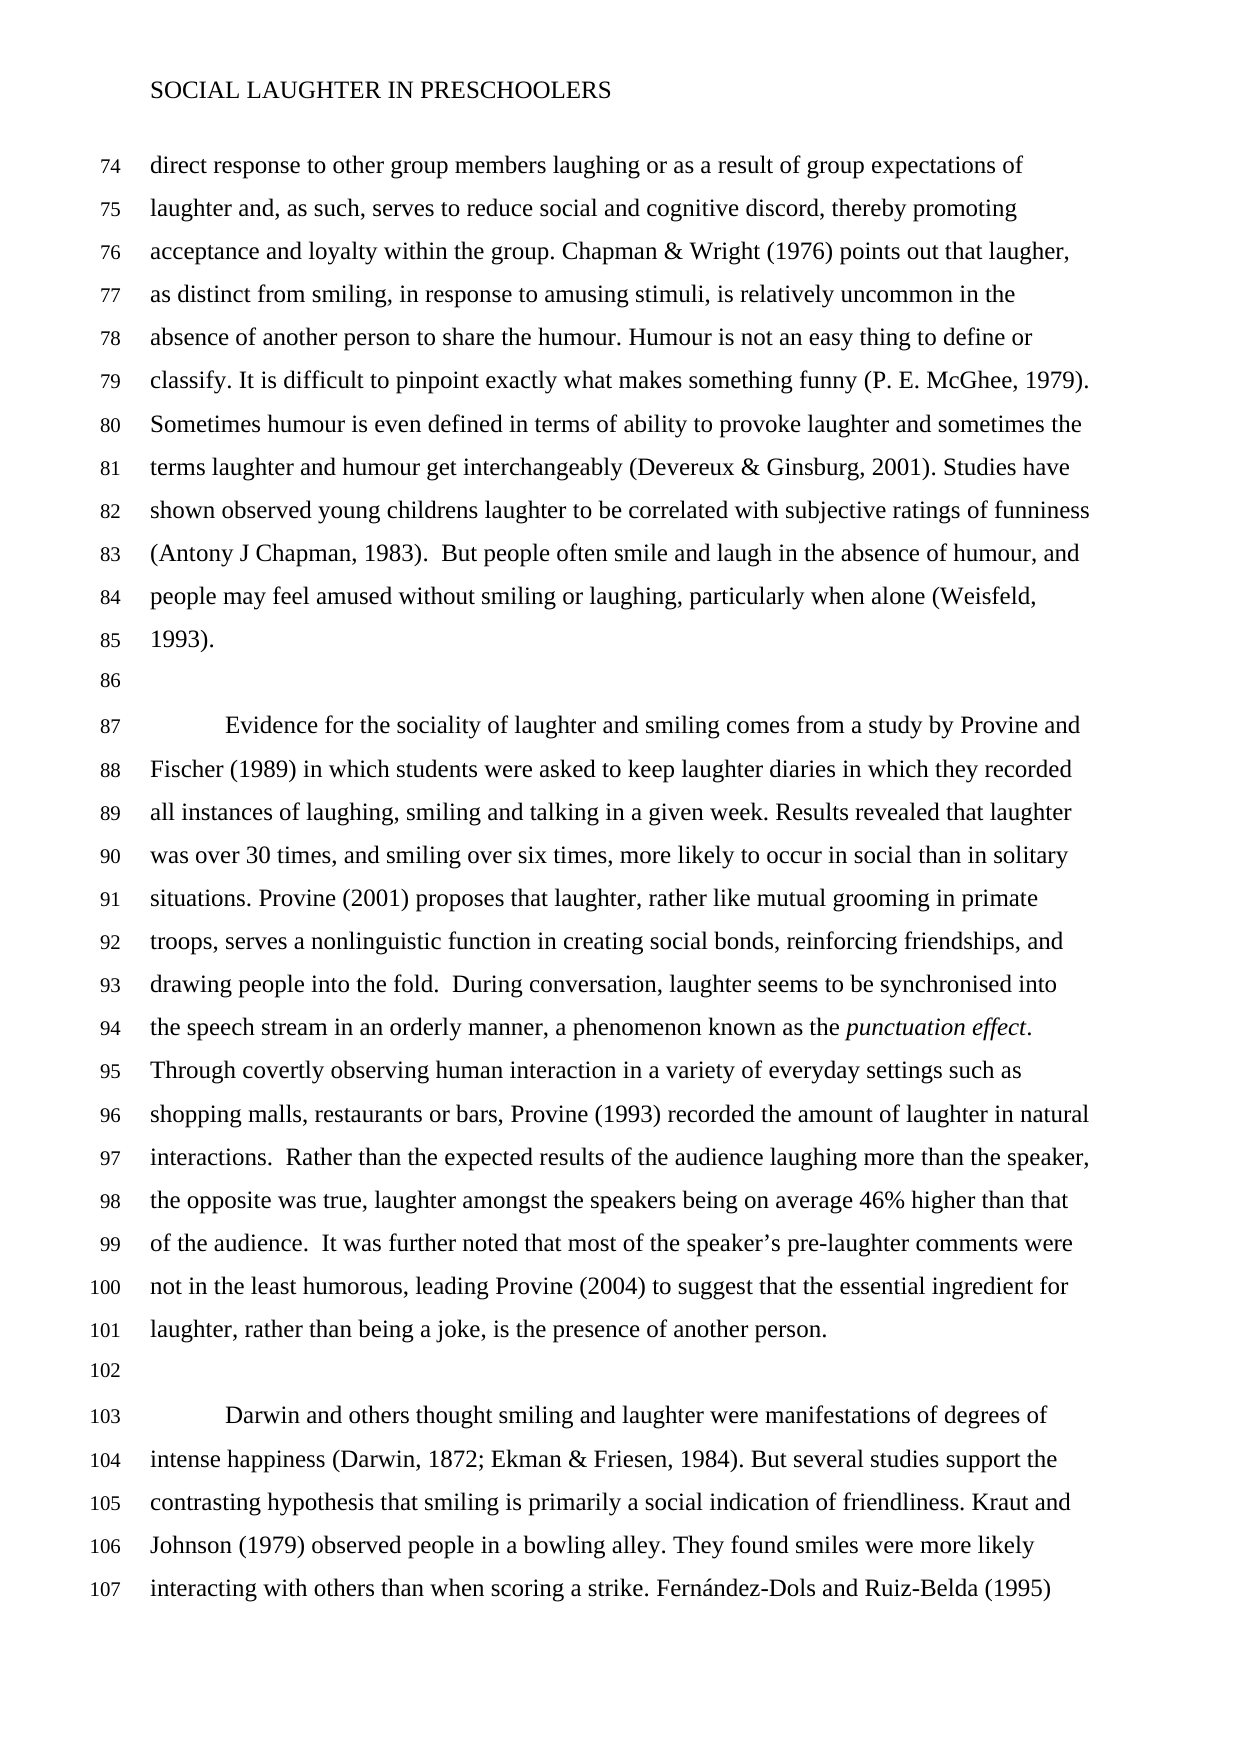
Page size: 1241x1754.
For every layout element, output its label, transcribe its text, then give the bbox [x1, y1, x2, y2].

text Evidence for the sociality of laughter and smiling comes from a study by Provine and Fischer (1989) in which students were asked to keep laughter diaries in which they recorded all instances of laughing, smiling and talking in a given week. Results revealed that laughter was over 30 times, and smiling over six times, more likely to occur in social than in solitary situations. Provine (2001) proposes that laughter, rather like mutual grooming in primate troops, serves a nonlinguistic function in creating social bonds, reinforcing friendships, and drawing people into the fold. During conversation, laughter seems to be synchronised into the speech stream in an orderly manner, a phenomenon known as the punctuation effect. Through covertly observing human interaction in a variety of everyday settings such as shopping malls, restaurants or bars, Provine (1993) recorded the amount of laughter in natural interactions. Rather than the expected results of the audience laughing more than the speaker, the opposite was true, laughter amongst the speakers being on average 46% higher than that of the audience. It was further noted that most of the speaker’s pre-laughter comments were not in the least humorous, leading Provine (2004) to suggest that the essential ingredient for laughter, rather than being a joke, is the presence of another person. [150, 711, 1090, 1343]
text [150, 1401, 1090, 1602]
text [150, 150, 1090, 653]
